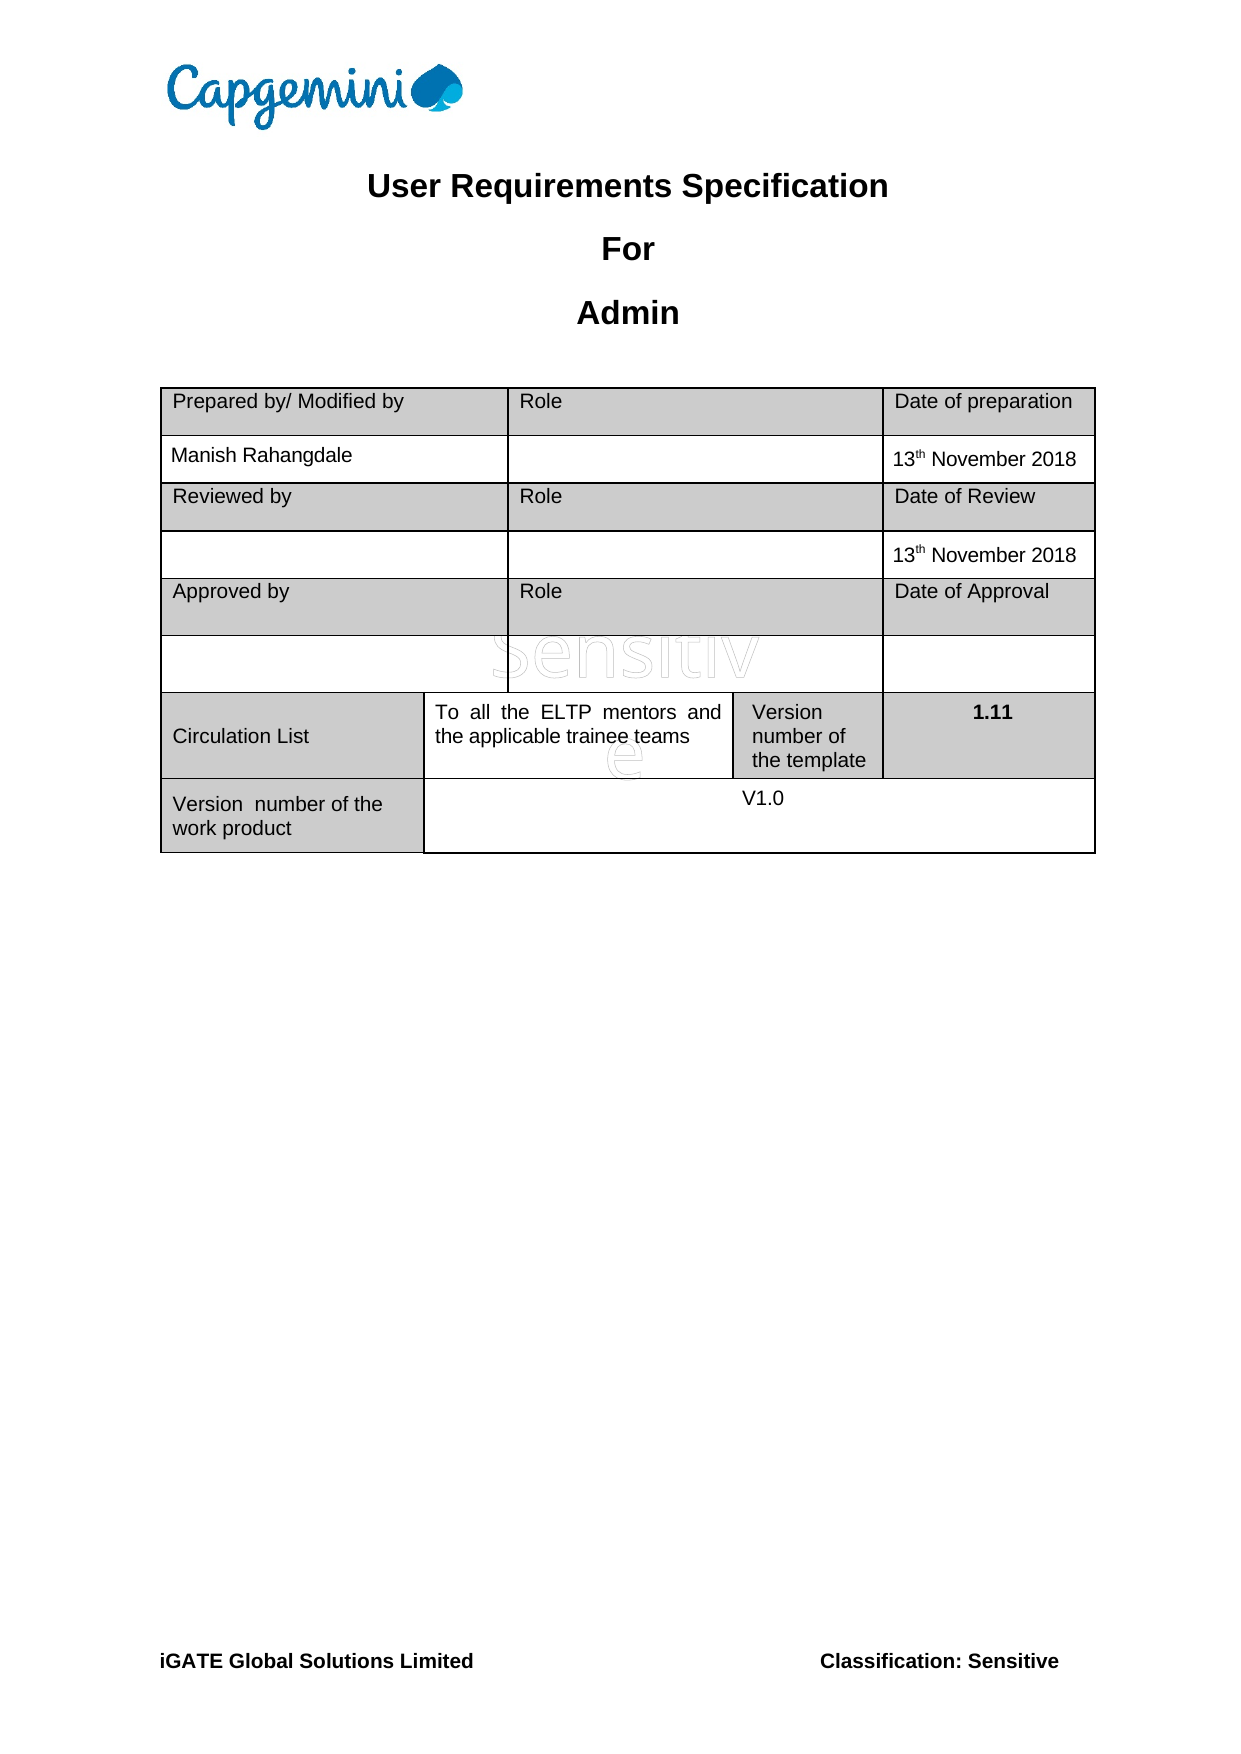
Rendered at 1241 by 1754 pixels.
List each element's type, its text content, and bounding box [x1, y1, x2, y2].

table_cell Date of Review [884, 484, 1094, 530]
table_header Prepared by/ Modified by [162, 389, 507, 435]
table_cell [509, 636, 882, 692]
table_cell Date of Approval [884, 579, 1094, 635]
table_cell V1.0 [425, 779, 1094, 852]
title User Requirements Specification [159, 166, 1097, 204]
table_cell Manish Rahangdale [162, 436, 507, 482]
table_cell Version number of the work product [162, 779, 423, 852]
title For [159, 229, 1097, 268]
table_cell 1.11 [884, 693, 1094, 778]
table_cell Role [509, 579, 882, 635]
table_cell Role [509, 484, 882, 530]
table_cell Circulation List [162, 693, 423, 778]
table_cell 13th November 2018 [884, 436, 1094, 482]
table_cell To all the ELTP mentors and the applicable trainee teams [425, 693, 732, 778]
table_header Date of preparation [884, 389, 1094, 435]
table_cell [884, 636, 1094, 692]
table_cell Version number of the template [734, 693, 882, 778]
table_cell Approved by [162, 579, 507, 635]
table_cell Reviewed by [162, 484, 507, 530]
table_cell 13th November 2018 [884, 532, 1094, 578]
title Admin [159, 293, 1097, 331]
table_cell [162, 532, 507, 578]
table_cell [509, 436, 882, 482]
picture [159, 51, 466, 136]
table_cell [162, 636, 507, 692]
table_cell [509, 532, 882, 578]
table_header Role [509, 389, 882, 435]
